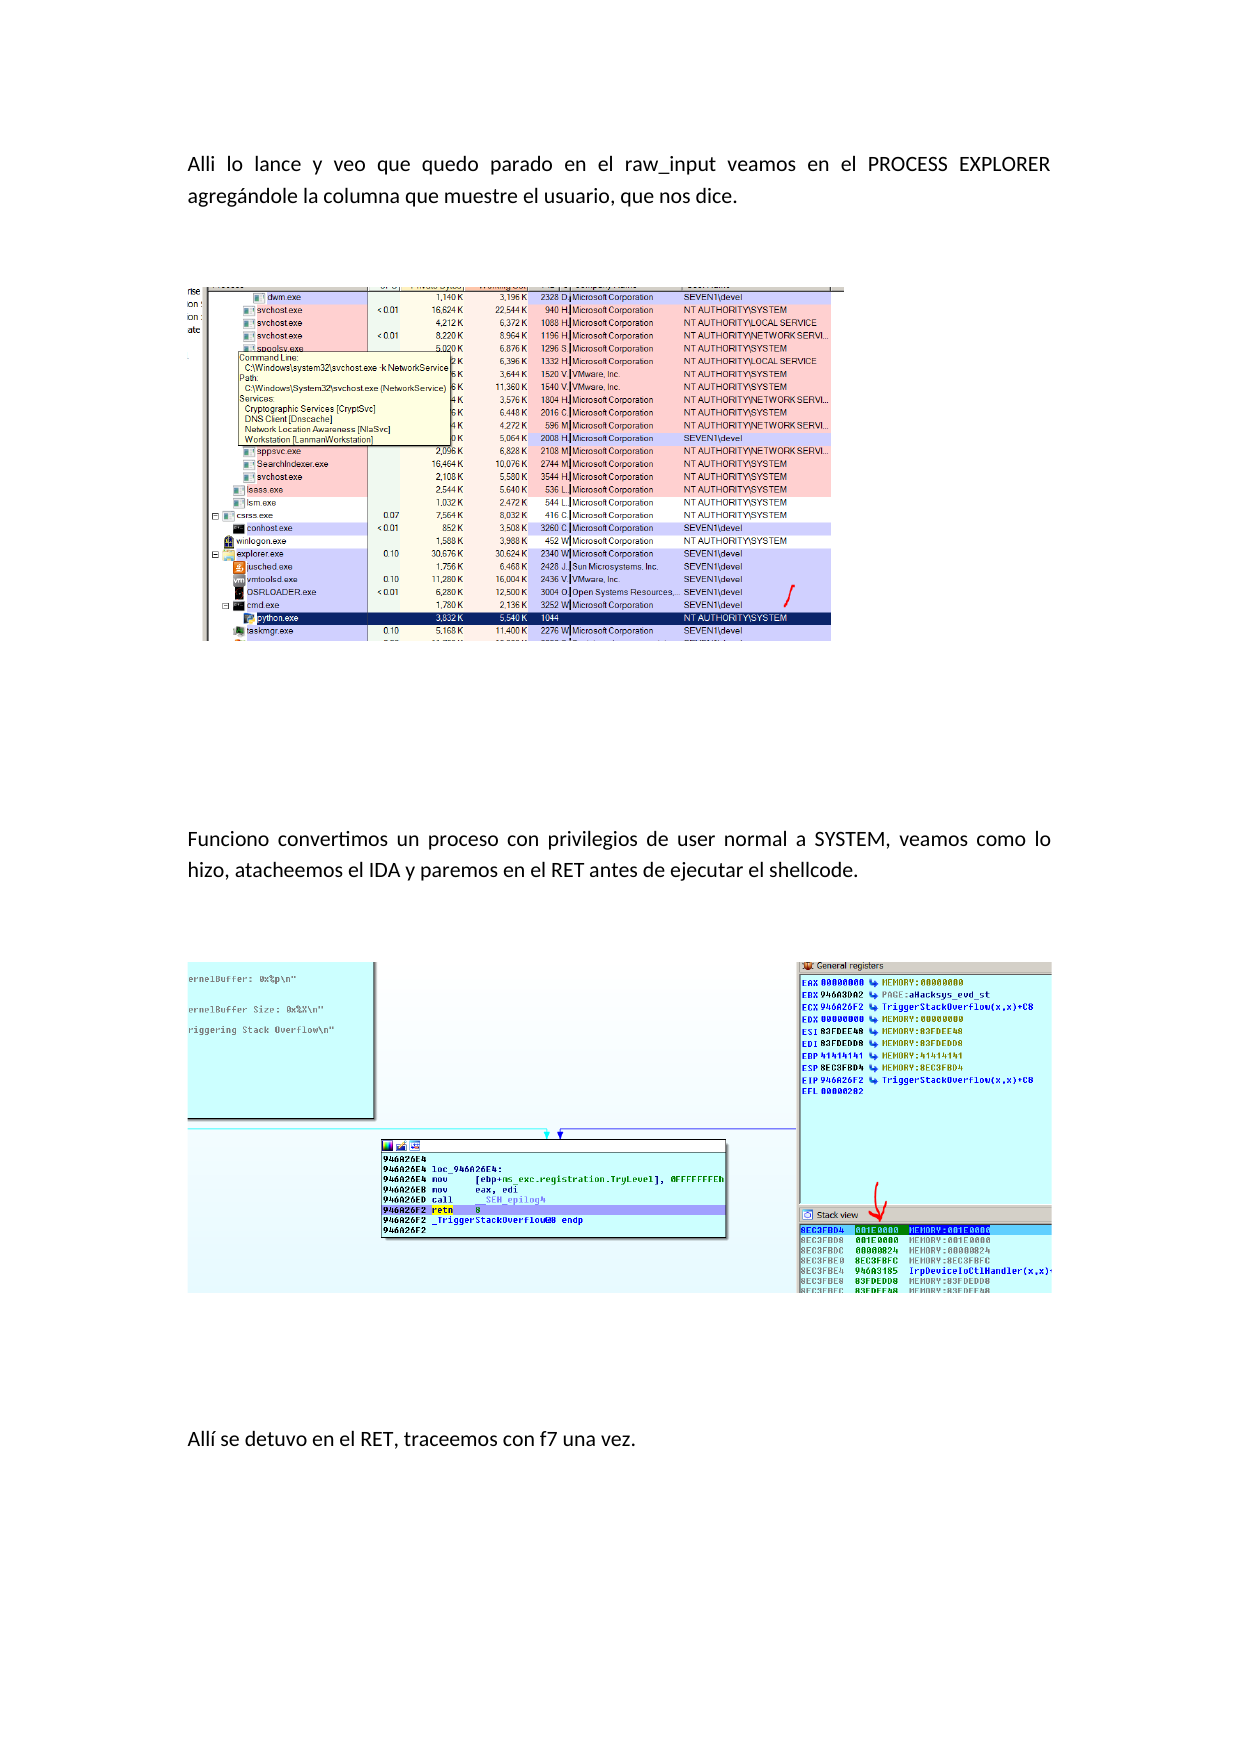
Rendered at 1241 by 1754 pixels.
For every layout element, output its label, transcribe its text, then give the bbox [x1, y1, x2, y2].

text Allí se detuvo en el RET, traceemos con f7 una vez. [187, 1425, 1053, 1451]
text Funciono convertimos un proceso con privilegios de user normal a SYSTEM, veamos como lo hizo, atacheemos el IDA y paremos en el RET antes de ejecutar el shellcode. [187, 825, 1053, 883]
picture [187, 962, 1052, 1293]
text Alli lo lance y veo que quedo parado en el raw_input veamos en el PROCESS EXPLORER agregándole la columna que muestre el usuario, que nos dice. [187, 150, 1053, 209]
picture [187, 287, 844, 641]
